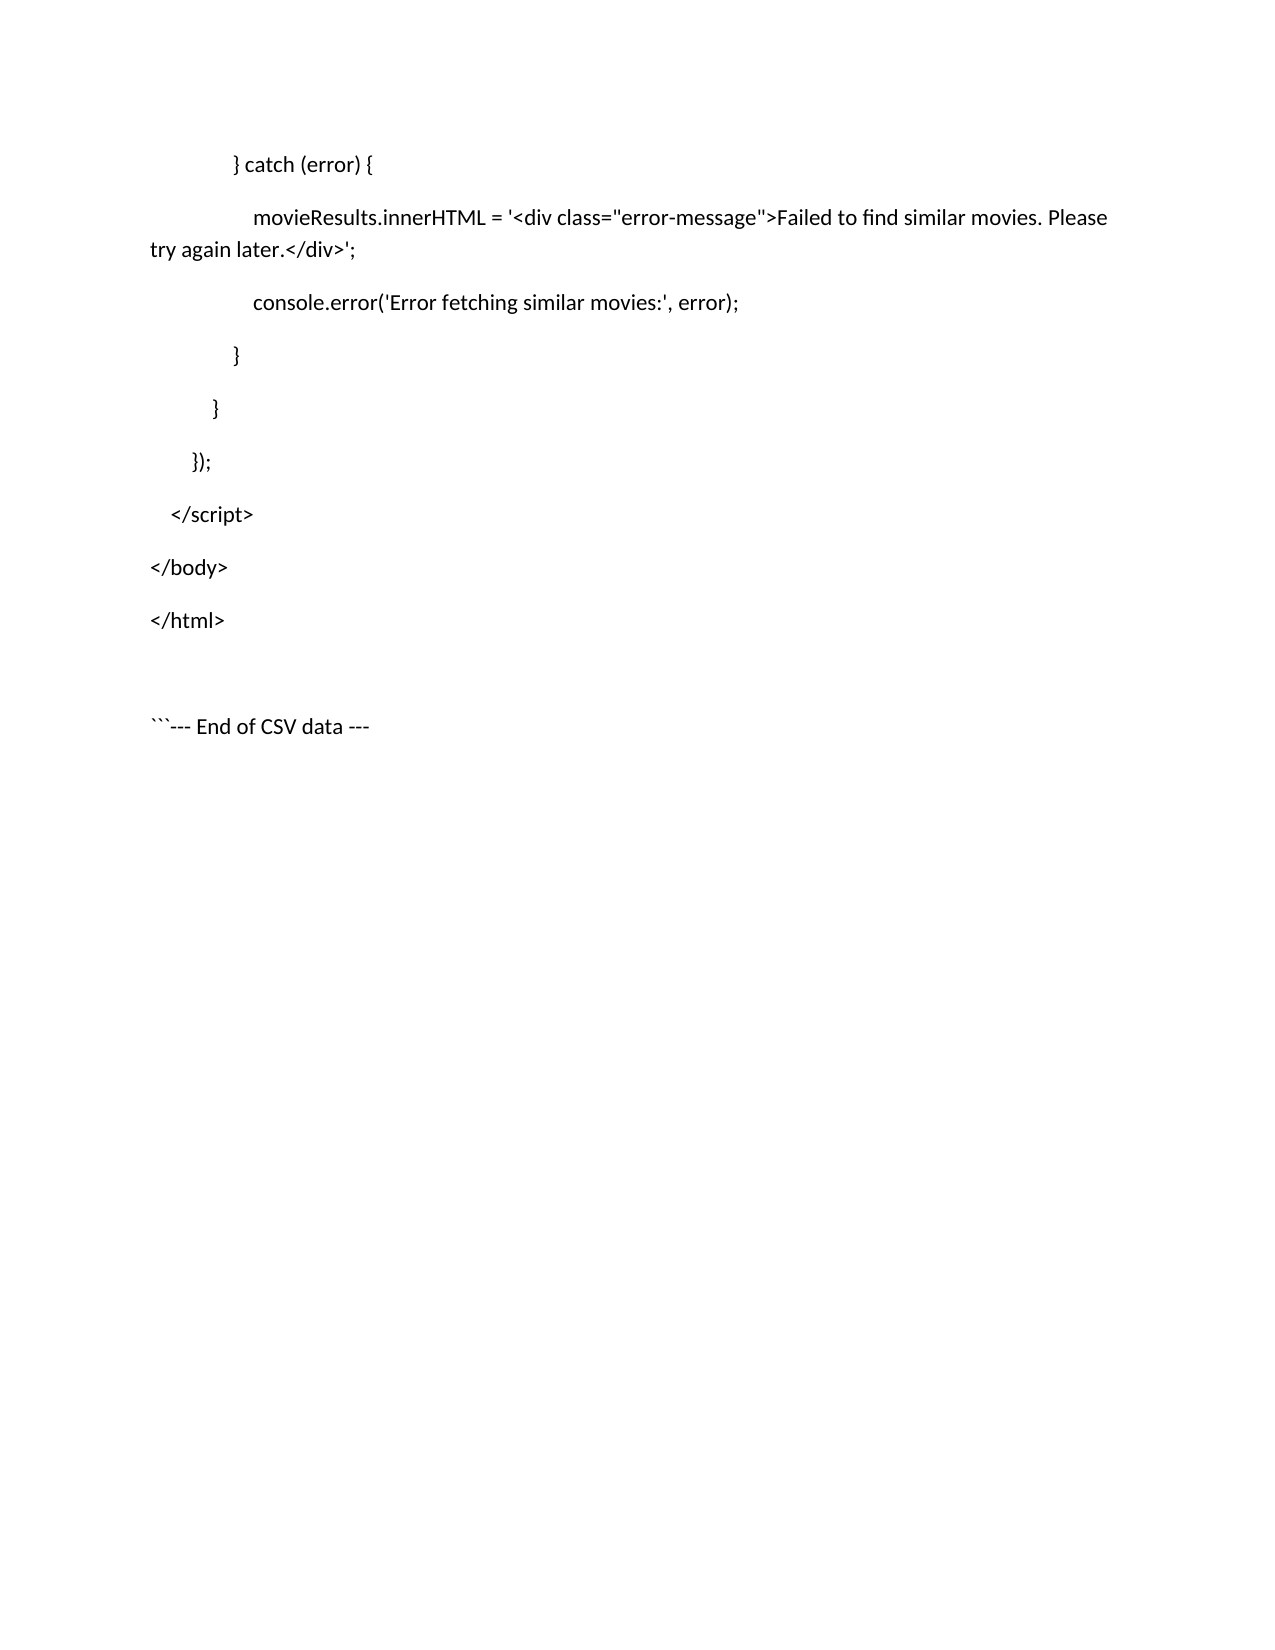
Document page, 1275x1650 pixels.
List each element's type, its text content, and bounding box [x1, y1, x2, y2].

text movieResults.innerHTML = '<div class="error-message">Failed to find similar movies. Please try again later.</div>'; [150, 203, 1125, 263]
text </html> [150, 606, 1125, 634]
text }); [150, 447, 1125, 475]
text </script> [150, 500, 1125, 528]
text console.error('Error fetching similar movies:', error); [150, 288, 1125, 316]
text } [150, 394, 1125, 422]
text } [150, 341, 1125, 369]
text } catch (error) { [150, 150, 1125, 178]
text ```--- End of CSV data --- [150, 712, 1125, 740]
text </body> [150, 553, 1125, 581]
